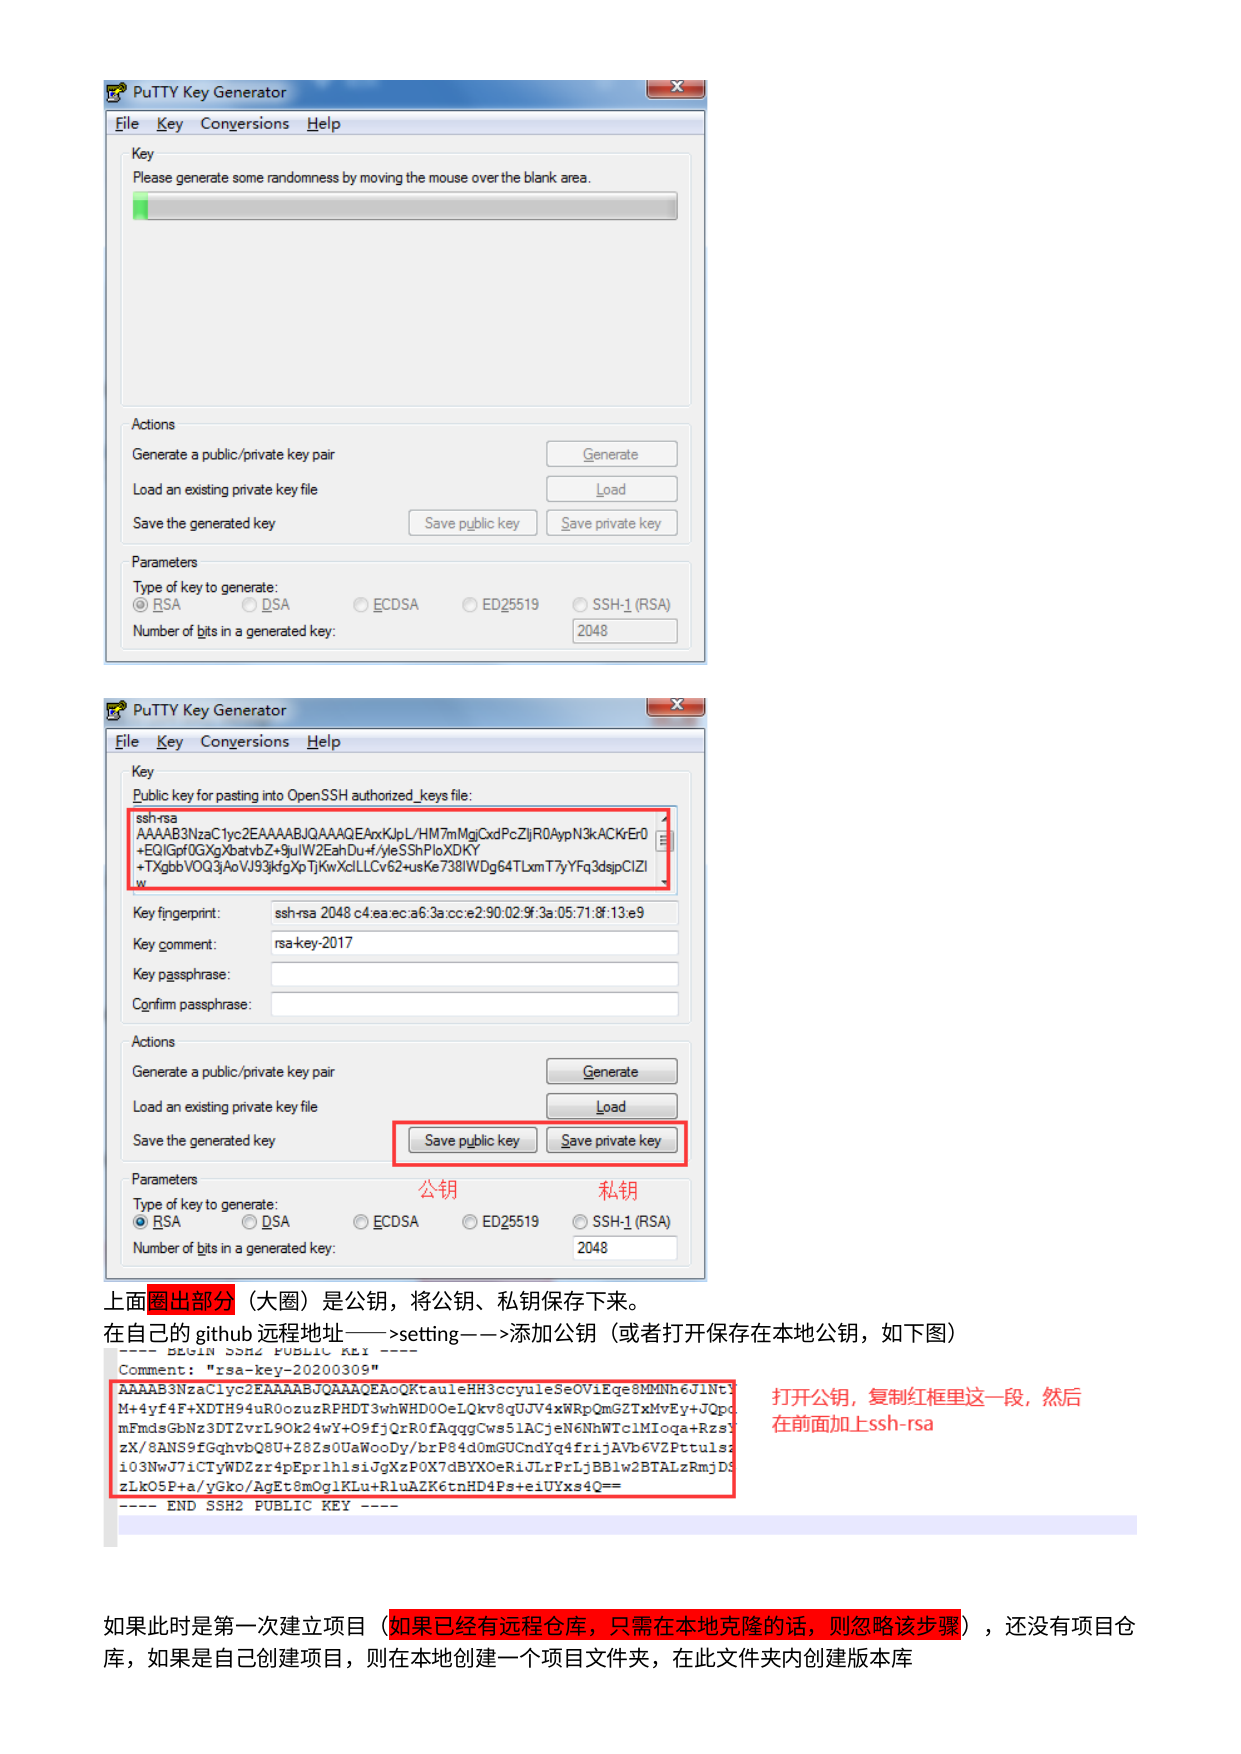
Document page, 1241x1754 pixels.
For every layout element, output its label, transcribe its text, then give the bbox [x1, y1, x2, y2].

picture [103, 1348, 1137, 1547]
text 上面圈出部分（大圈）是公钥，将公钥、私钥保存下来。 [103, 1283, 1137, 1316]
text 如果此时是第一次建立项目（如果已经有远程仓库，只需在本地克隆的话，则忽略该步骤），还没有项目仓库，如果是自己创建项目，则在本地创建一个项目文件夹，在此文件夹内创建版本库 [103, 1608, 1137, 1673]
picture [103, 698, 708, 1282]
text 在自己的github远程地址——>setting——>添加公钥（或者打开保存在本地公钥，如下图） [103, 1316, 1137, 1348]
picture [103, 80, 708, 665]
